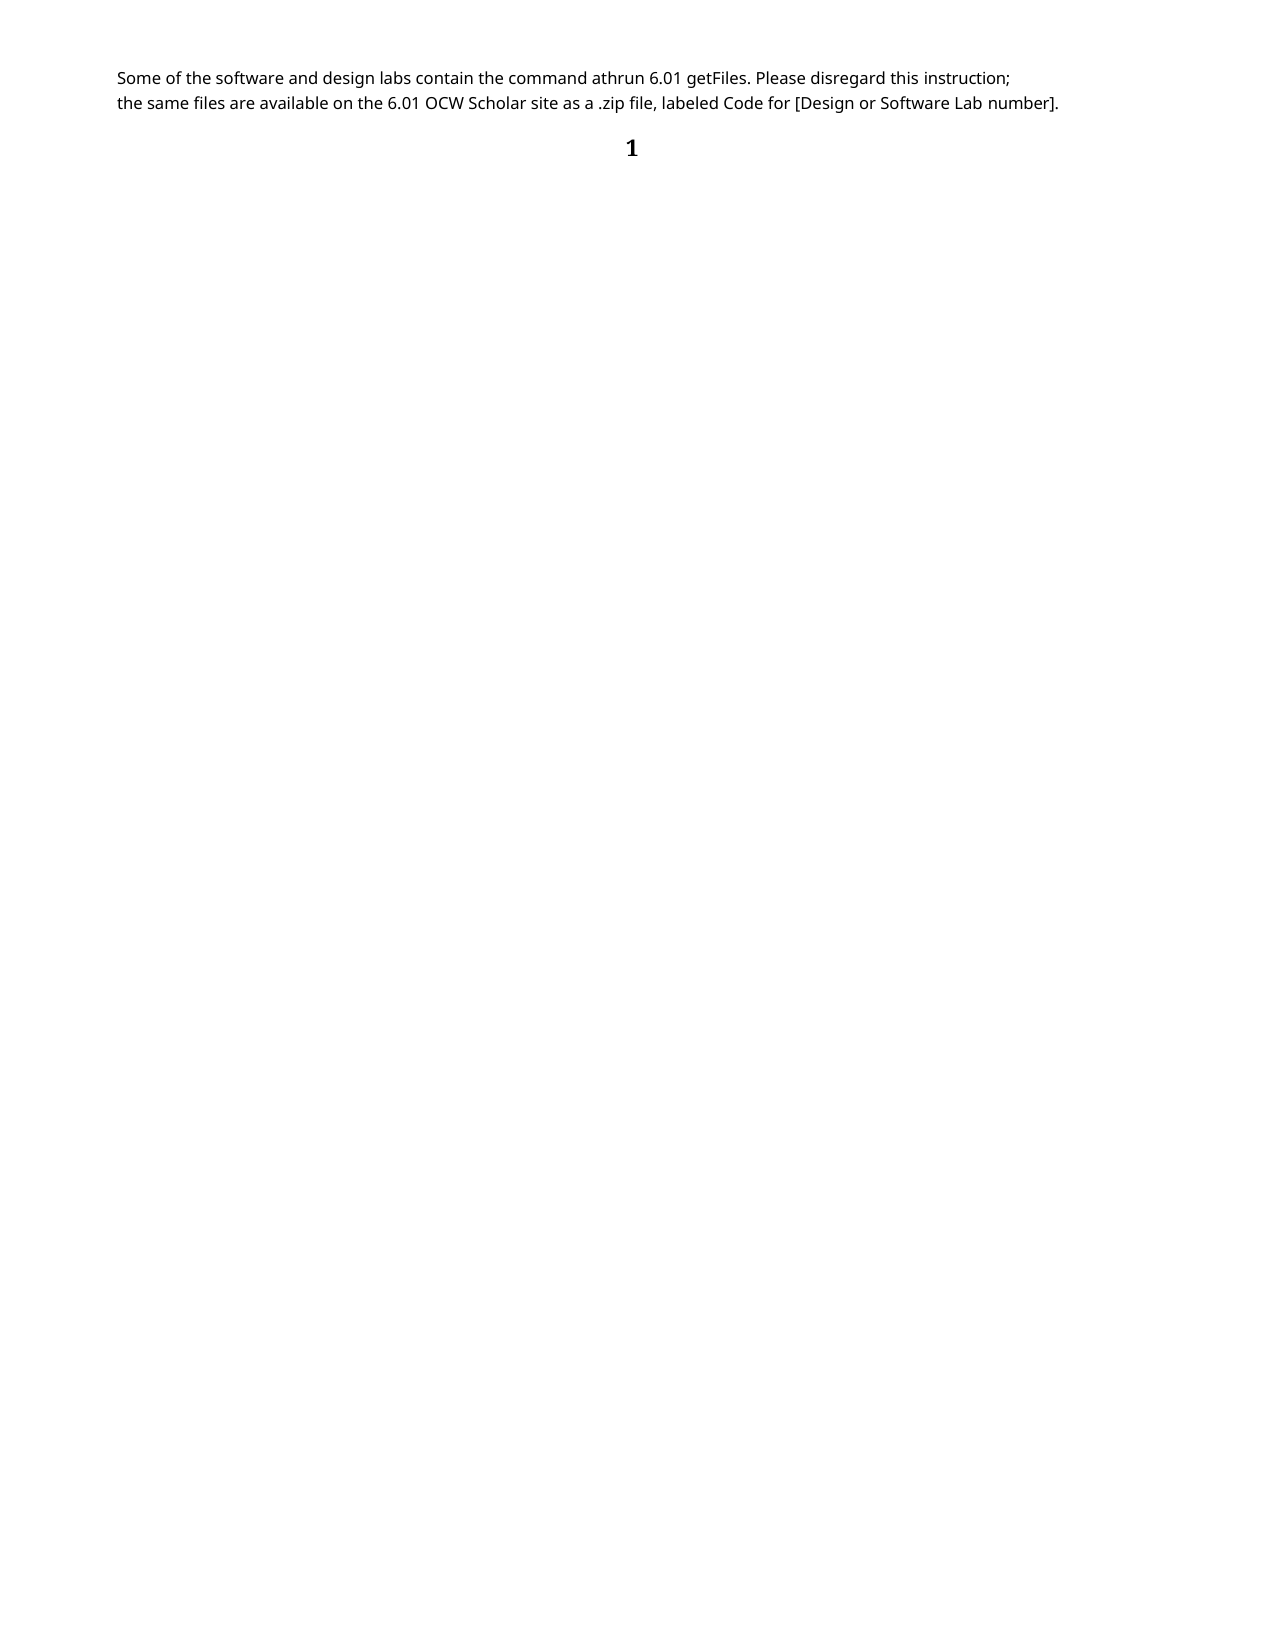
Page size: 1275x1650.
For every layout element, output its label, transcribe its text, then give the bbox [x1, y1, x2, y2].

subtitle 1 [102, 132, 1162, 163]
text Some of the software and design labs contain the command athrun 6.01 getFiles. Please disregard this instruction; [117, 67, 1162, 89]
text the same files are available on the 6.01 OCW Scholar site as a .zip file, labeled Code for [Design or Software Lab number]. [117, 92, 1162, 114]
